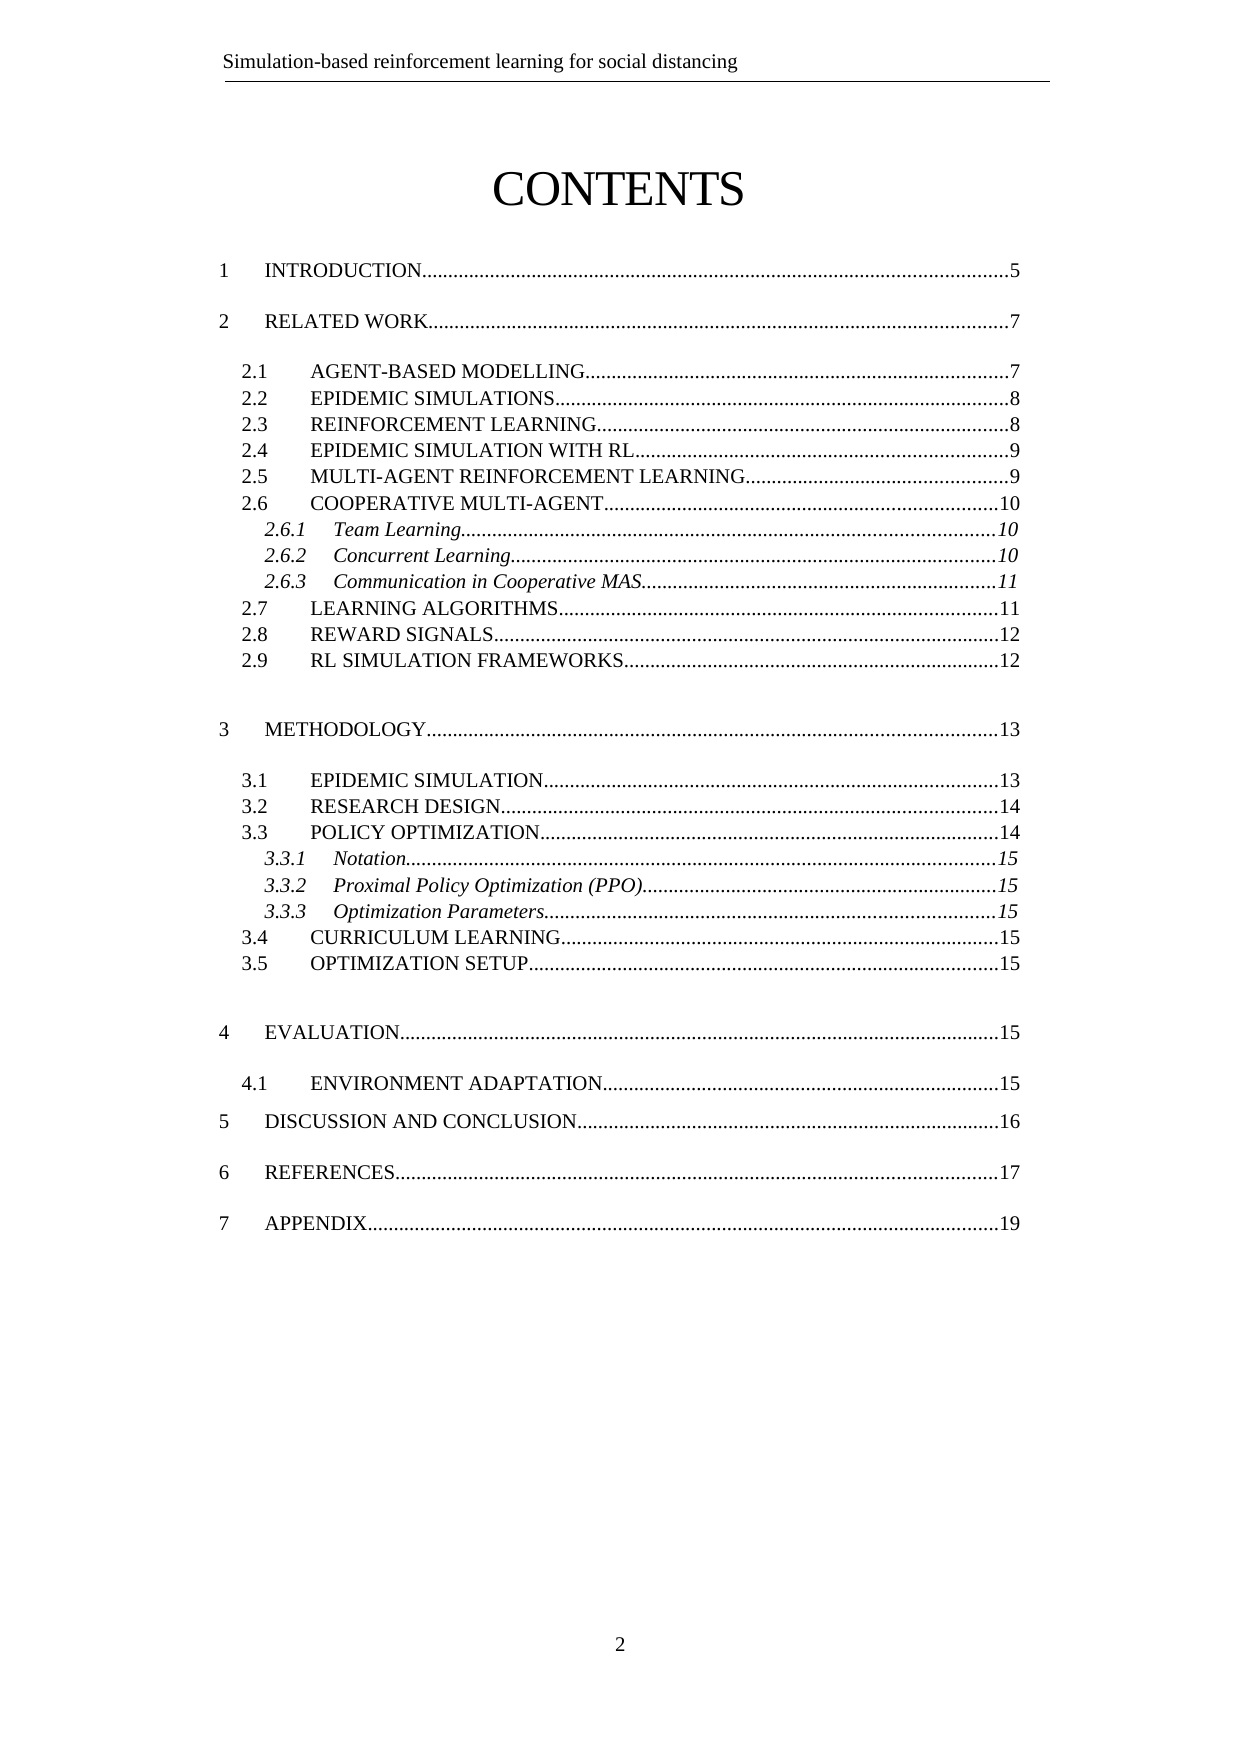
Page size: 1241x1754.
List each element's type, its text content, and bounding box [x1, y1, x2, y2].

text 6 REFERENCES 17 [218, 1160, 1022, 1184]
text 7 Appendix 19 [218, 1211, 1022, 1234]
title CONTENTS [218, 158, 1022, 216]
text 2.7 LEARNING ALGORITHMS 11 [241, 596, 1022, 620]
text 5 DISCUSSION AND CONCLUSION 16 [218, 1109, 1022, 1133]
text 2.1 AGENT-BASED MODELLING 7 [241, 359, 1022, 383]
text 3.3.1 Notation 15 [264, 846, 1022, 870]
text 3 METHODOLOGY 13 [218, 717, 1022, 741]
text 3.1 EPIDEMIC SIMULATION 13 [241, 768, 1022, 792]
text 2.6 COOPERATIVE MULTI-AGENT 10 [241, 491, 1022, 515]
text 2.3 REINFORCEMENT LEARNING 8 [241, 412, 1022, 436]
text 2.6.3 Communication in Cooperative MAS 11 [264, 569, 1022, 593]
text 3.5 OPTIMIZATION SETUP 15 [241, 951, 1022, 975]
text 3.3 POLICY OPTIMIZATION 14 [241, 820, 1022, 844]
text 4 EVALUATION 15 [218, 1020, 1022, 1044]
text 2.6.2 Concurrent Learning 10 [264, 543, 1022, 567]
text 2.9 RL SIMULATION FRAMEWORKS 12 [241, 648, 1022, 672]
text 3.3.3 Optimization Parameters 15 [264, 899, 1022, 923]
text 2.5 MULTI-AGENT REINFORCEMENT LEARNING 9 [241, 464, 1022, 488]
text 3.3.2 Proximal Policy Optimization (PPO) 15 [264, 873, 1022, 897]
text 3.4 CURRICULUM LEARNING 15 [241, 925, 1022, 949]
text 2.2 EPIDEMIC SIMULATIONS 8 [241, 386, 1022, 410]
text 4.1 ENVIRONMENT ADAPTATION 15 [241, 1071, 1022, 1095]
text 2.8 REWARD SIGNALS 12 [241, 622, 1022, 646]
text 3.2 RESEARCH DESIGN 14 [241, 794, 1022, 818]
text 2 RELATED WORK 7 [218, 309, 1022, 333]
text 1 INTRODUCTION 5 [218, 258, 1022, 282]
text 2.4 EPIDEMIC SIMULATION WITH RL 9 [241, 438, 1022, 462]
text 2.6.1 Team Learning 10 [264, 517, 1022, 541]
